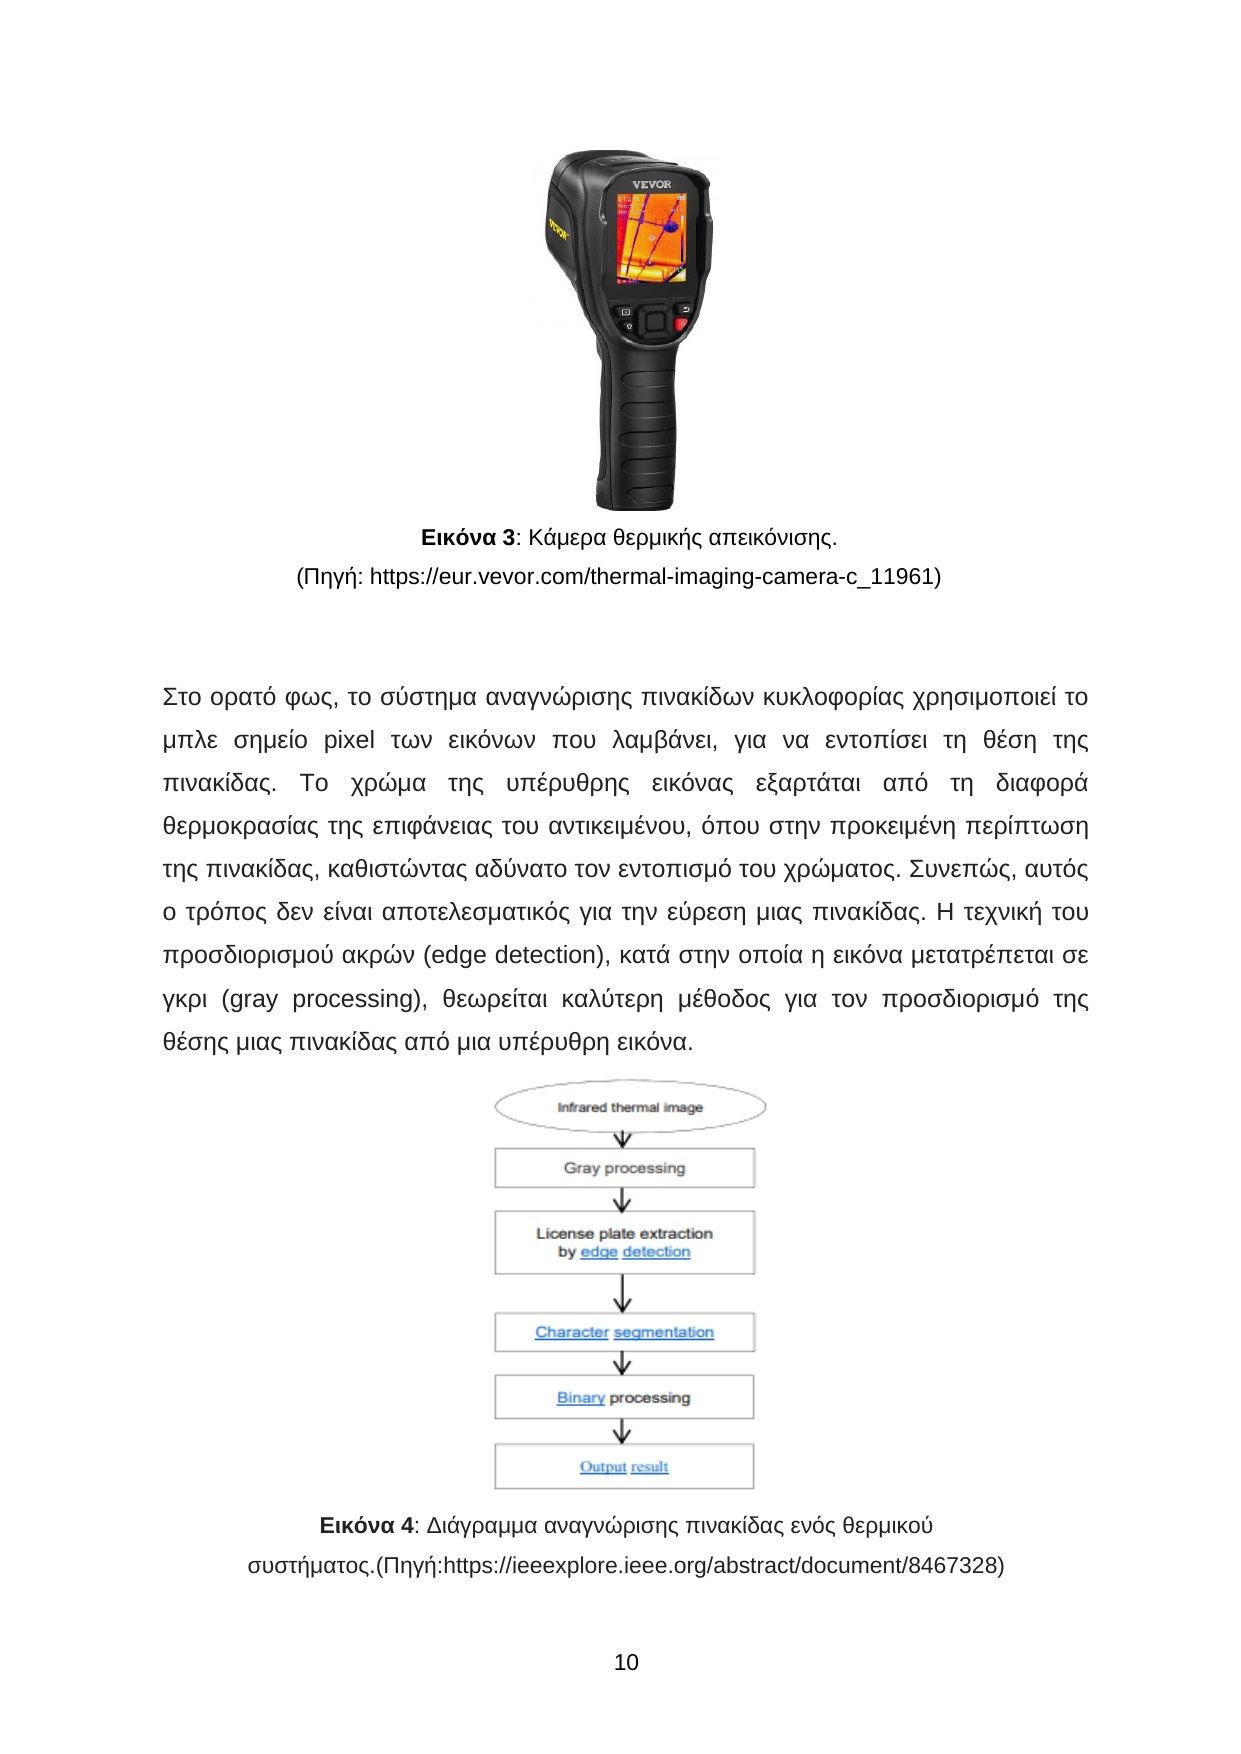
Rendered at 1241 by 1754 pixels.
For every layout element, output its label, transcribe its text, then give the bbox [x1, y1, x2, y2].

text Στο ορατό φως, το σύστημα αναγνώρισης πινακίδων κυκλοφορίας χρησιμοποιεί το μπλε σημείο pixel των εικόνων που λαμβάνει, για να εντοπίσει τη θέση της πινακίδας. Το χρώμα της υπέρυθρης εικόνας εξαρτάται από τη διαφορά θερμοκρασίας της επιφάνειας του αντικειμένου, όπου στην προκειμένη περίπτωση της πινακίδας, καθιστώντας αδύνατο τον εντοπισμό του χρώματος. Συνεπώς, αυτός ο τρόπος δεν είναι αποτελεσματικός για την εύρεση μιας πινακίδας. Η τεχνική του προσδιορισμού ακρών (edge detection), κατά στην οποία η εικόνα μετατρέπεται σε γκρι (gray processing), θεωρείται καλύτερη μέθοδος για τον προσδιορισμό της θέσης μιας πινακίδας από μια υπέρυθρη εικόνα. [162, 995, 1090, 1056]
picture [529, 150, 724, 511]
text Εικόνα 3: Κάμερα θερμικής απεικόνισης. [162, 524, 1090, 550]
text (Πηγή: https://eur.vevor.com/thermal-imaging-camera-c_11961) [148, 563, 1090, 590]
text Στο ορατό φως, το σύστημα αναγνώρισης πινακίδων κυκλοφορίας χρησιμοποιεί το μπλε σημείο pixel των εικόνων που λαμβάνει, για να εντοπίσει τη θέση της πινακίδας. Το χρώμα της υπέρυθρης εικόνας εξαρτάται από τη διαφορά θερμοκρασίας της επιφάνειας του αντικειμένου, όπου στην προκειμένη περίπτωση της πινακίδας, καθιστώντας αδύνατο τον εντοπισμό του χρώματος. Συνεπώς, αυτός ο τρόπος δεν είναι αποτελεσματικός για την εύρεση μιας πινακίδας. Η τεχνική του προσδιορισμού ακρών (edge detection), κατά στην οποία η εικόνα μετατρέπεται σε γκρι (gray processing), θεωρείται καλύτερη μέθοδος για τον προσδιορισμό της θέσης μιας πινακίδας από μια υπέρυθρη εικόνα. [162, 866, 1090, 994]
picture [473, 1070, 779, 1500]
text Εικόνα 4: Διάγραμμα αναγνώρισης πινακίδας ενός θερμικού συστήματος.(Πηγή:https://ieeexplore.ieee.org/abstract/document/8467328) [162, 1512, 1090, 1578]
text Στο ορατό φως, το σύστημα αναγνώρισης πινακίδων κυκλοφορίας χρησιμοποιεί το μπλε σημείο pixel των εικόνων που λαμβάνει, για να εντοπίσει τη θέση της πινακίδας. Το χρώμα της υπέρυθρης εικόνας εξαρτάται από τη διαφορά θερμοκρασίας της επιφάνειας του αντικειμένου, όπου στην προκειμένη περίπτωση της πινακίδας, καθιστώντας αδύνατο τον εντοπισμό του χρώματος. Συνεπώς, αυτός ο τρόπος δεν είναι αποτελεσματικός για την εύρεση μιας πινακίδας. Η τεχνική του προσδιορισμού ακρών (edge detection), κατά στην οποία η εικόνα μετατρέπεται σε γκρι (gray processing), θεωρείται καλύτερη μέθοδος για τον προσδιορισμό της θέσης μιας πινακίδας από μια υπέρυθρη εικόνα. [162, 682, 1090, 864]
